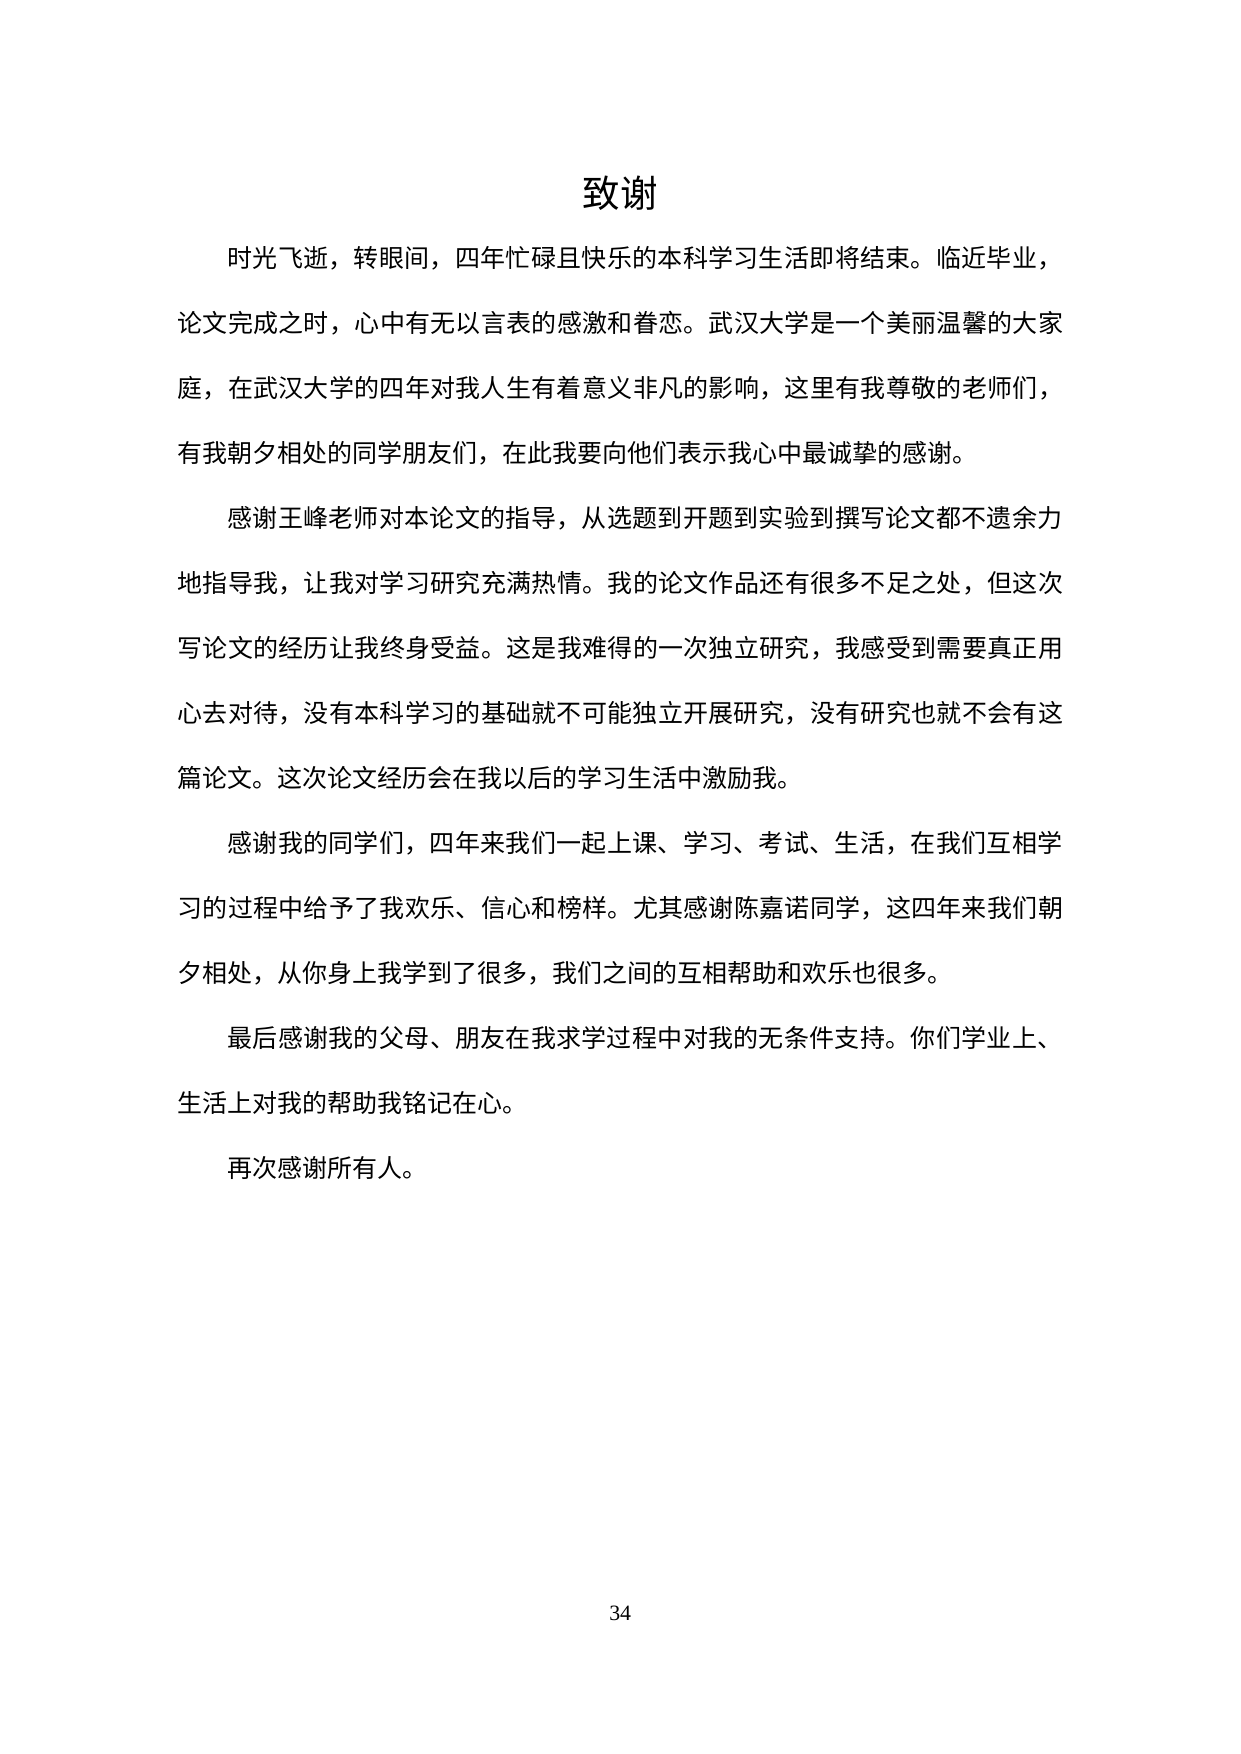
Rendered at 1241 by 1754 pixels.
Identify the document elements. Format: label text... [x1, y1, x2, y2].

text 致谢 [177, 159, 1063, 224]
text 感谢王峰老师对本论文的指导，从选题到开题到实验到撰写论文都不遗余力地指导我，让我对学习研究充满热情。我的论文作品还有很多不足之处，但这次写论文的经历让我终身受益。这是我难得的一次独立研究，我感受到需要真正用心去对待，没有本科学习的基础就不可能独立开展研究，没有研究也就不会有这篇论文。这次论文经历会在我以后的学习生活中激励我。 [177, 484, 1063, 809]
text 感谢我的同学们，四年来我们一起上课、学习、考试、生活，在我们互相学习的过程中给予了我欢乐、信心和榜样。尤其感谢陈嘉诺同学，这四年来我们朝夕相处，从你身上我学到了很多，我们之间的互相帮助和欢乐也很多。 [177, 809, 1063, 1004]
text 最后感谢我的父母、朋友在我求学过程中对我的无条件支持。你们学业上、生活上对我的帮助我铭记在心。 [177, 1004, 1063, 1134]
text 再次感谢所有人。 [177, 1134, 1063, 1199]
text 时光飞逝，转眼间，四年忙碌且快乐的本科学习生活即将结束。临近毕业，论文完成之时，心中有无以言表的感激和眷恋。武汉大学是一个美丽温馨的大家庭，在武汉大学的四年对我人生有着意义非凡的影响，这里有我尊敬的老师们，有我朝夕相处的同学朋友们，在此我要向他们表示我心中最诚挚的感谢。 [177, 224, 1063, 484]
